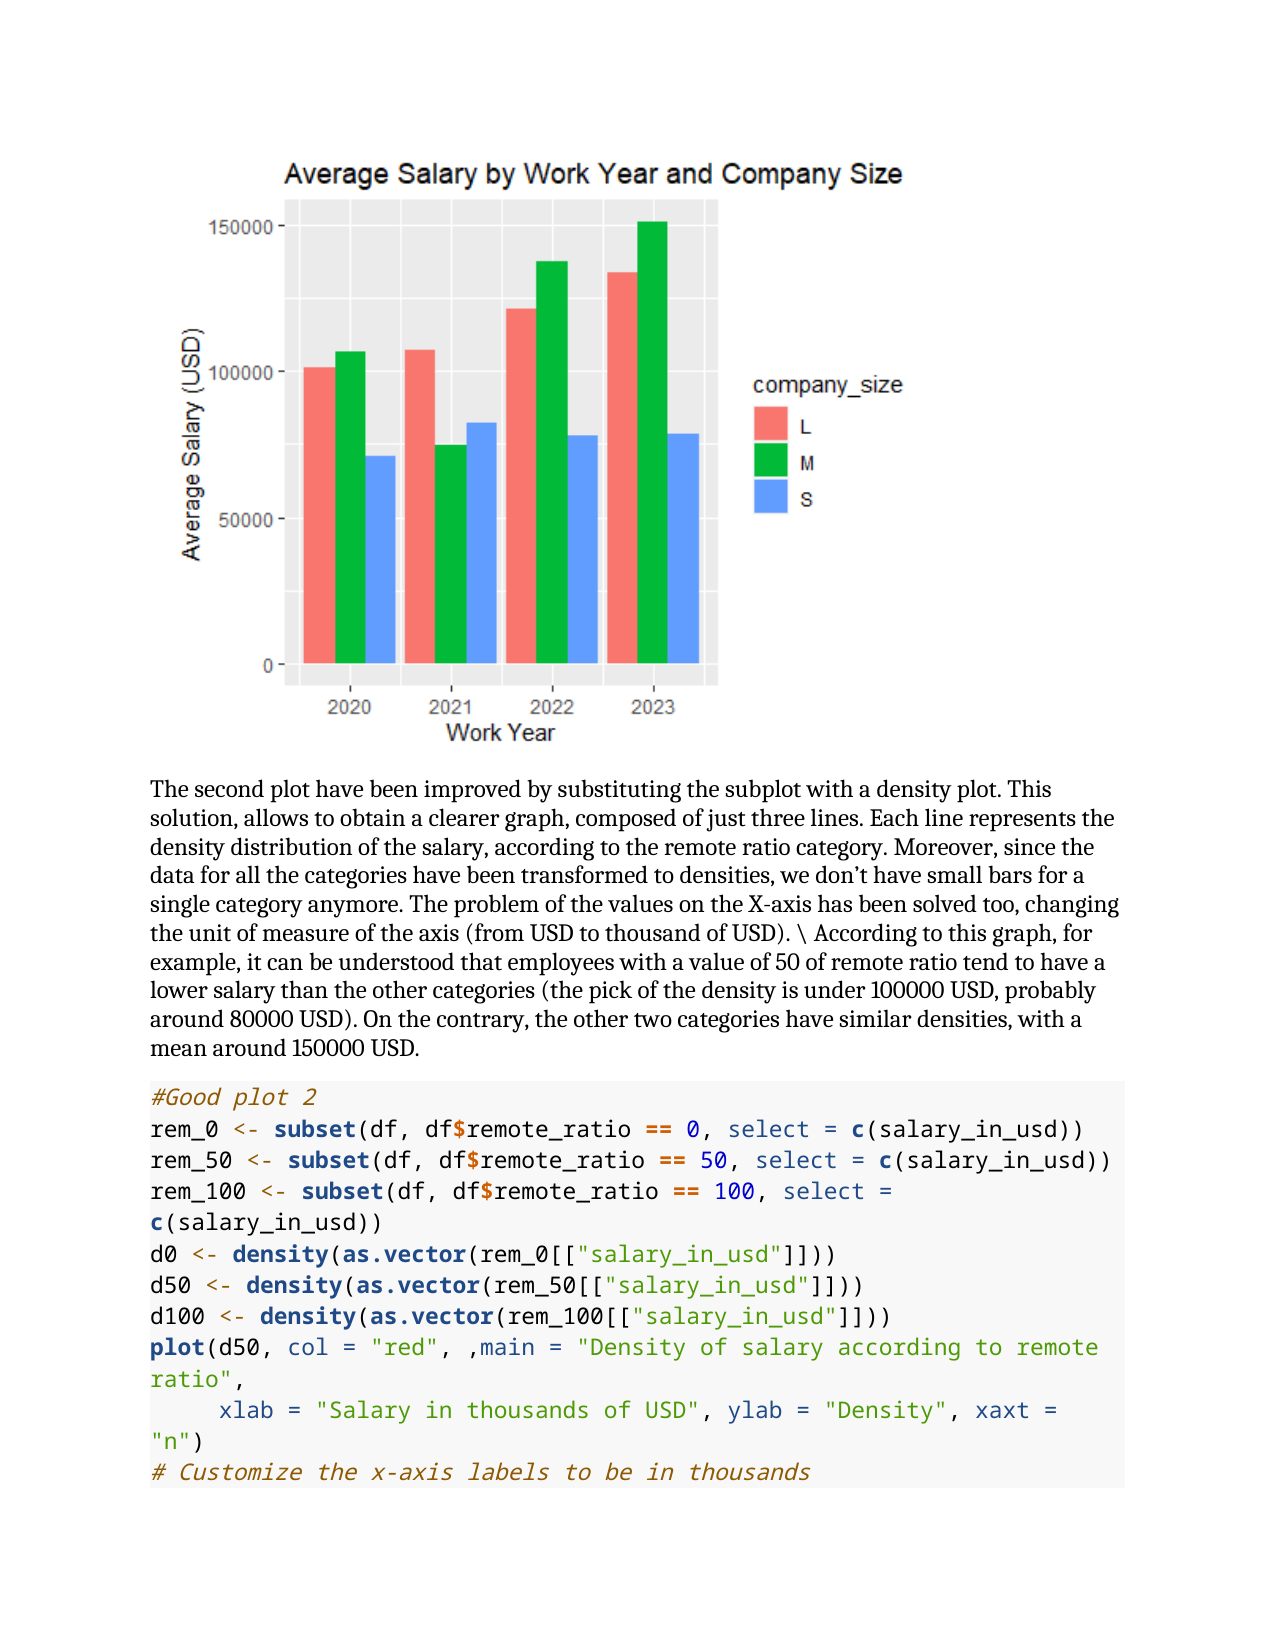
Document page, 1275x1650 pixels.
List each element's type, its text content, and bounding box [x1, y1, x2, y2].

text The second plot have been improved by substituting the subplot with a density plot. This solution, allows to obtain a clearer graph, composed of just three lines. Each line represents the density distribution of the salary, according to the remote ratio category. Moreover, since the data for all the categories have been transformed to densities, we don’t have small bars for a single category anymore. The problem of the values on the X-axis has been solved too, changing the unit of measure of the axis (from USD to thousand of USD). \ According to this graph, for example, it can be understood that employees with a value of 50 of remote ratio tend to have a lower salary than the other categories (the pick of the density is under 100000 USD, probably around 80000 USD). On the contrary, the other two categories have similar densities, with a mean around 150000 USD. [150, 775, 1125, 1063]
picture [168, 150, 927, 757]
